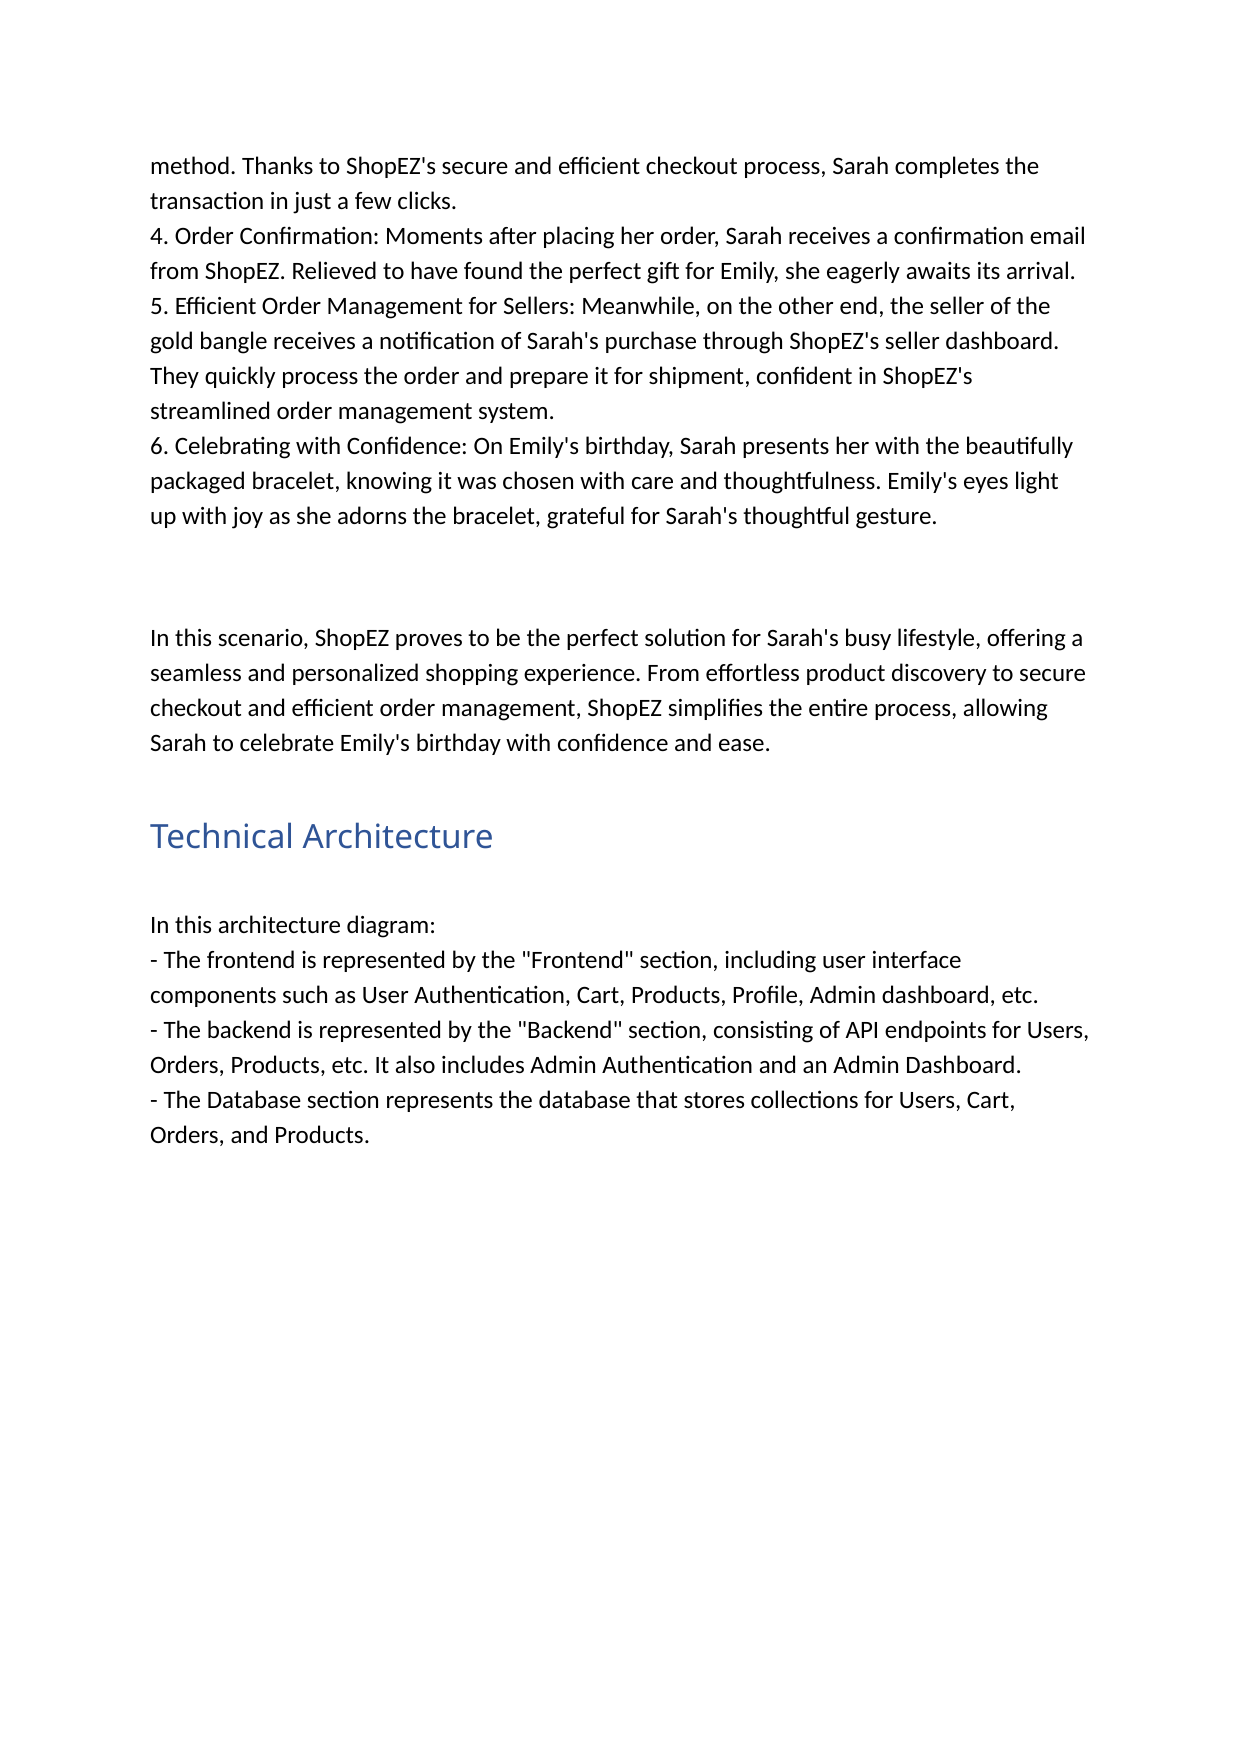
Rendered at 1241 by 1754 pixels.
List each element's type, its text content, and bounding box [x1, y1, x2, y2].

text In this architecture diagram: - The frontend is represented by the "Frontend" section, including user interface components such as User Authentication, Cart, Products, Profile, Admin dashboard, etc. - The backend is represented by the "Backend" section, consisting of API endpoints for Users, Orders, Products, etc. It also includes Admin Authentication and an Admin Dashboard. - The Database section represents the database that stores collections for Users, Cart, Orders, and Products. [150, 874, 1090, 1184]
subtitle Technical Architecture [150, 813, 1090, 859]
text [150, 150, 1090, 566]
text In this scenario, ShopEZ proves to be the perfect solution for Sarah's busy lifestyle, offering a seamless and personalized shopping experience. From effortless product discovery to secure checkout and efficient order management, ShopEZ simplifies the entire process, allowing Sarah to celebrate Emily's birthday with confidence and ease. [150, 587, 1090, 792]
